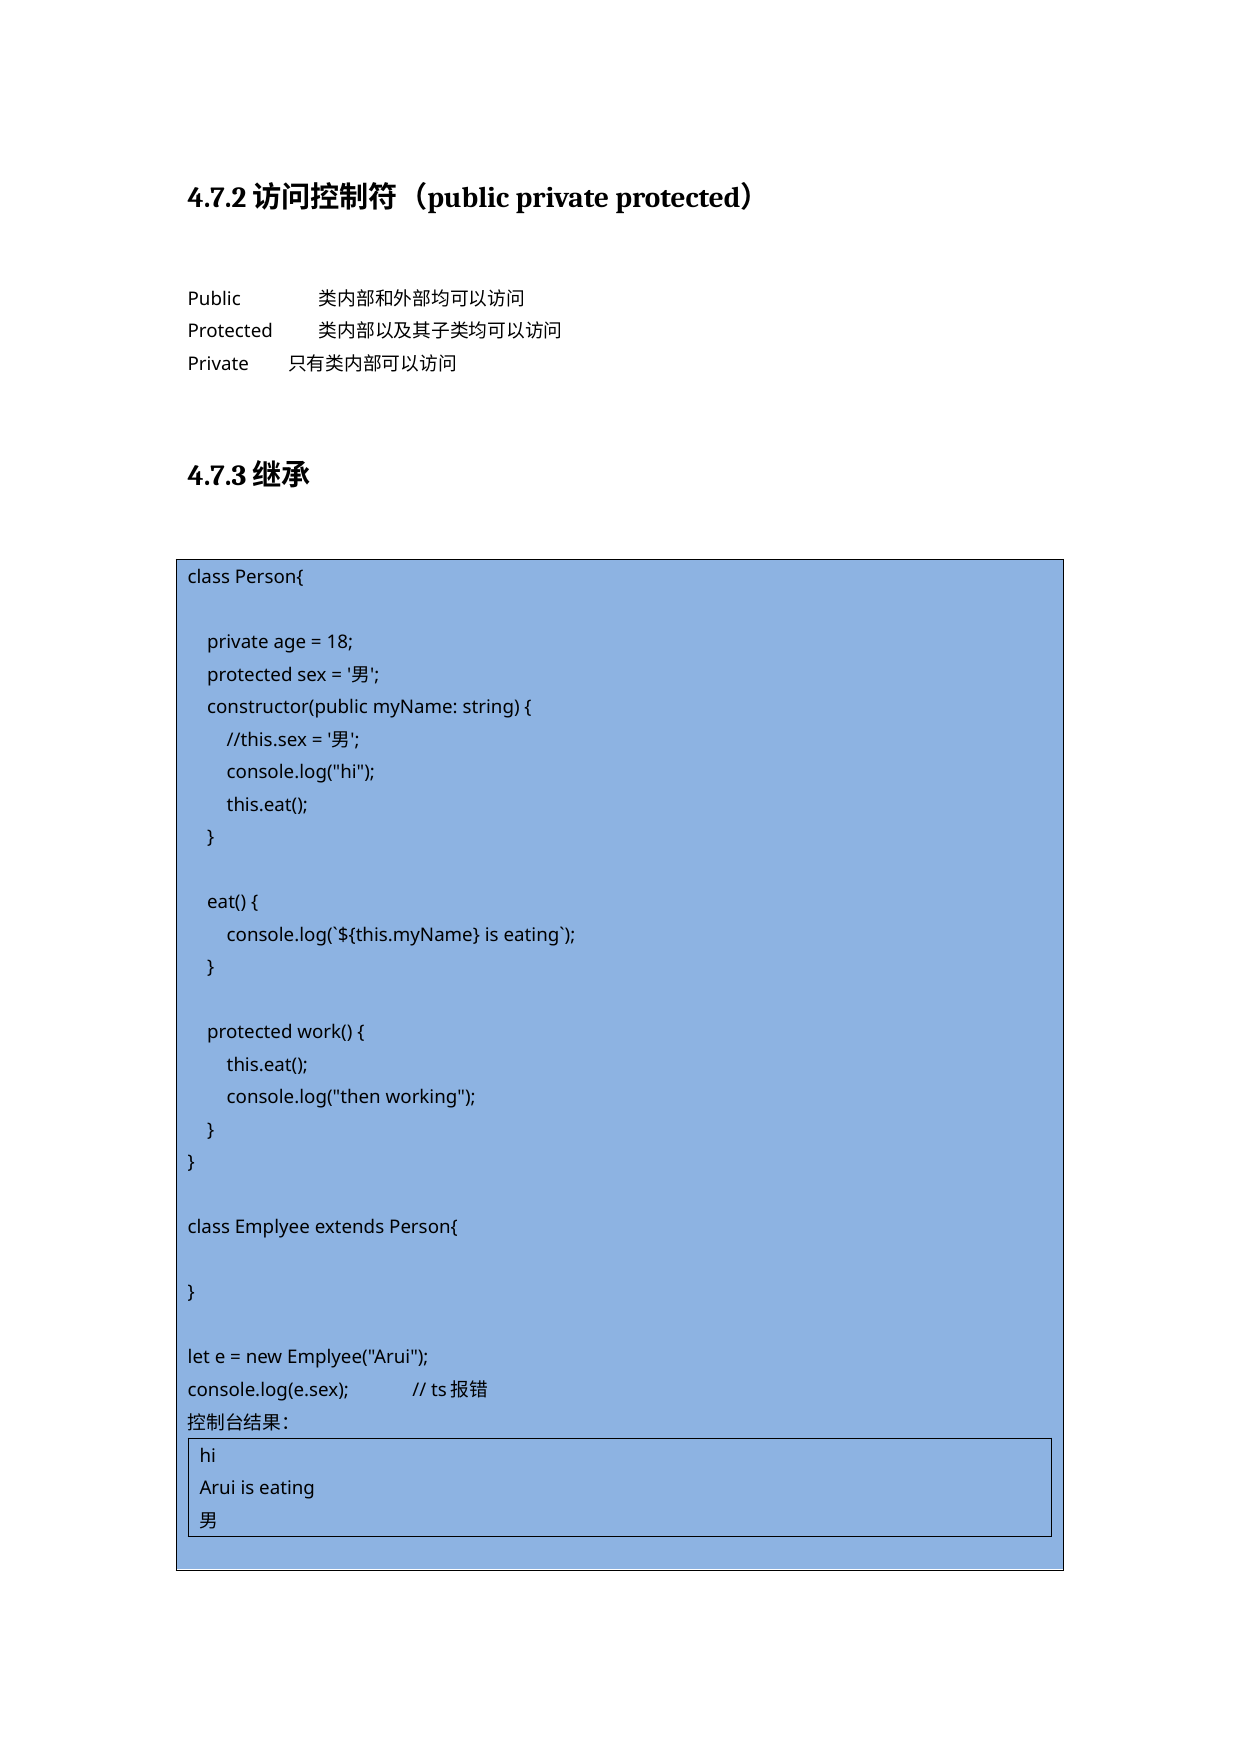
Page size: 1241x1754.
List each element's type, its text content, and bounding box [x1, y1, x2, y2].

subtitle 4.7.3继承 [187, 440, 1053, 505]
table_header class Person{ private age = 18; protected sex = '男'; constructor(public myName: string) { //this.sex = '男'; console.log("hi"); this.eat(); } eat() { console.log(`${this.myName} is eating`); } protected work() { this.eat(); console.log("then working"); } } class Emplyee extends Person{ } let e = new Emplyee("Arui"); console.log(e.sex); // ts报错 控制台结果： [177, 560, 1063, 1569]
subtitle 4.7.2访问控制符（public private protected） [187, 162, 1053, 227]
text Public 类内部和外部均可以访问 [187, 281, 1053, 313]
text Protected 类内部以及其子类均可以访问 [187, 313, 1053, 346]
text Private 只有类内部可以访问 [187, 346, 1053, 378]
